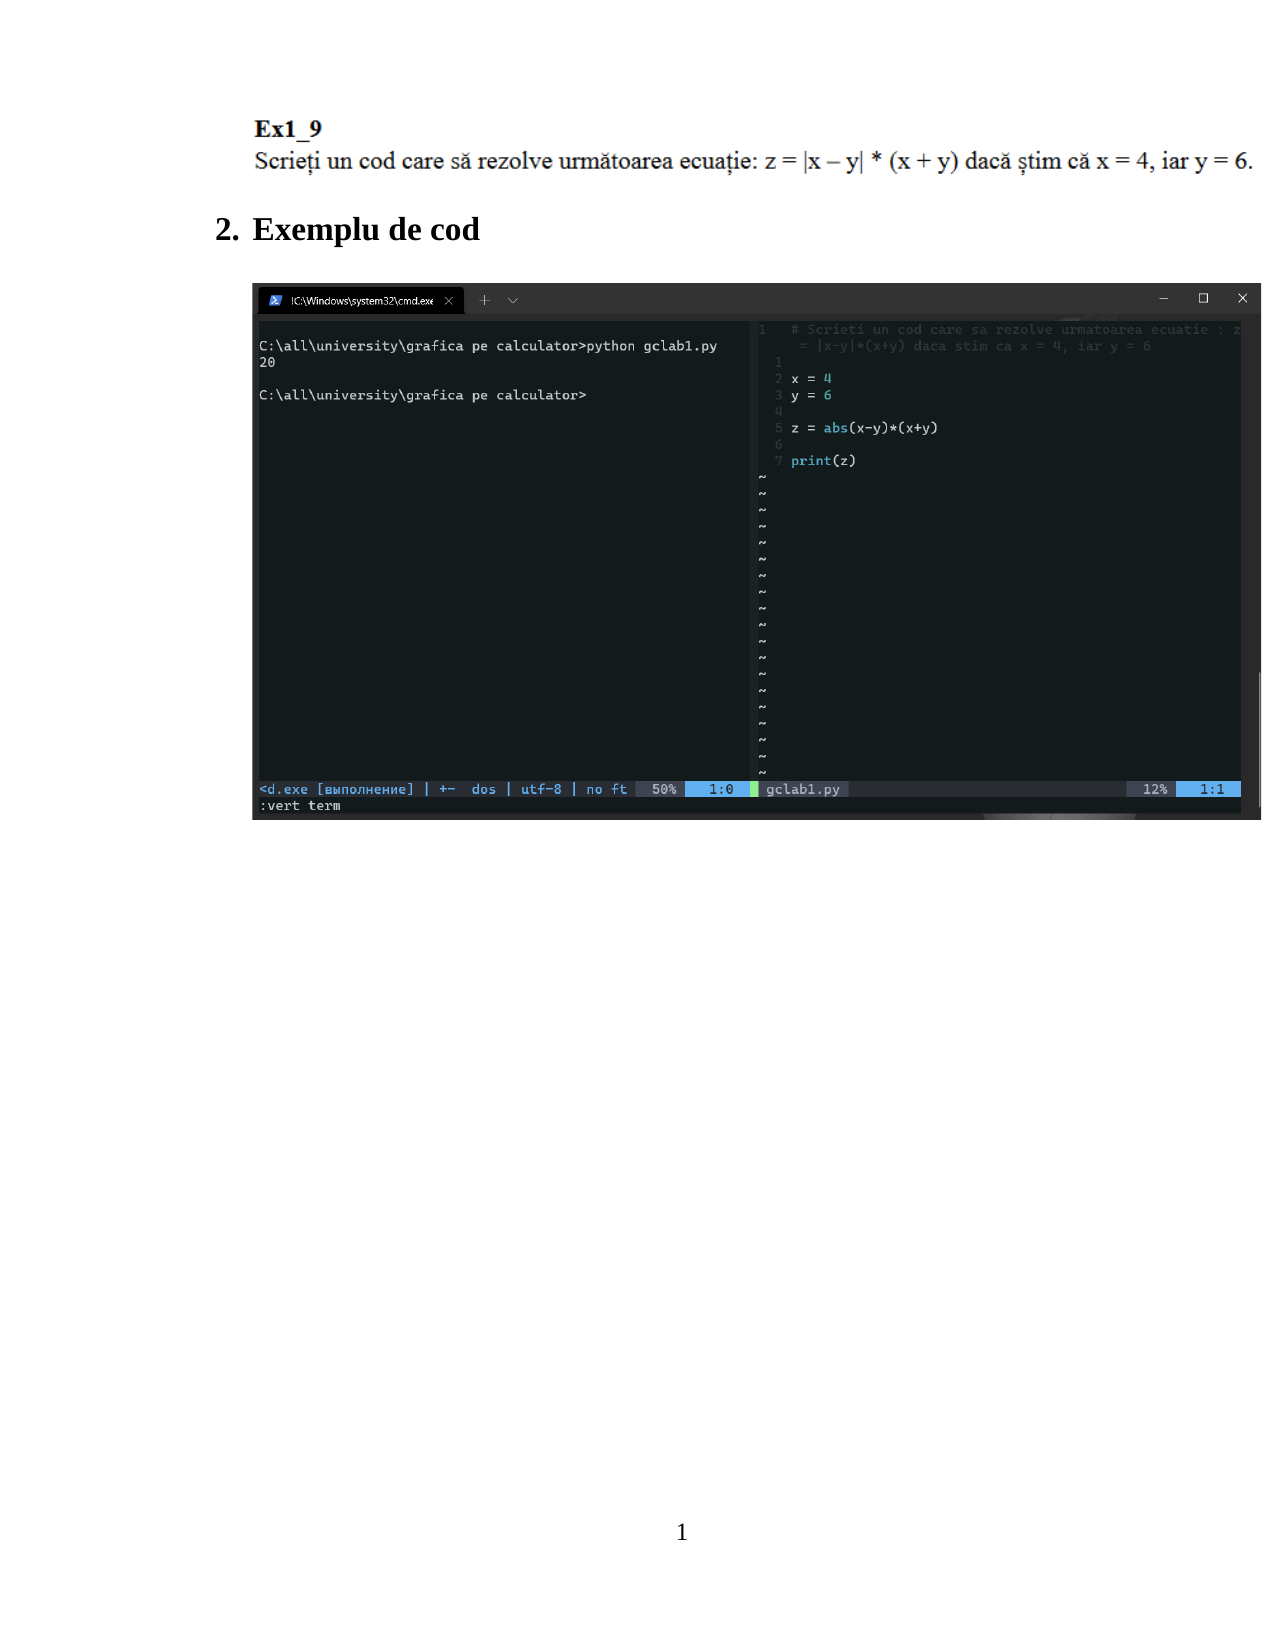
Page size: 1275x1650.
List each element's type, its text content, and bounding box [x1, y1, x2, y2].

picture [252, 118, 1262, 179]
list Exemplu de cod [215, 209, 1186, 248]
picture [252, 283, 1262, 820]
